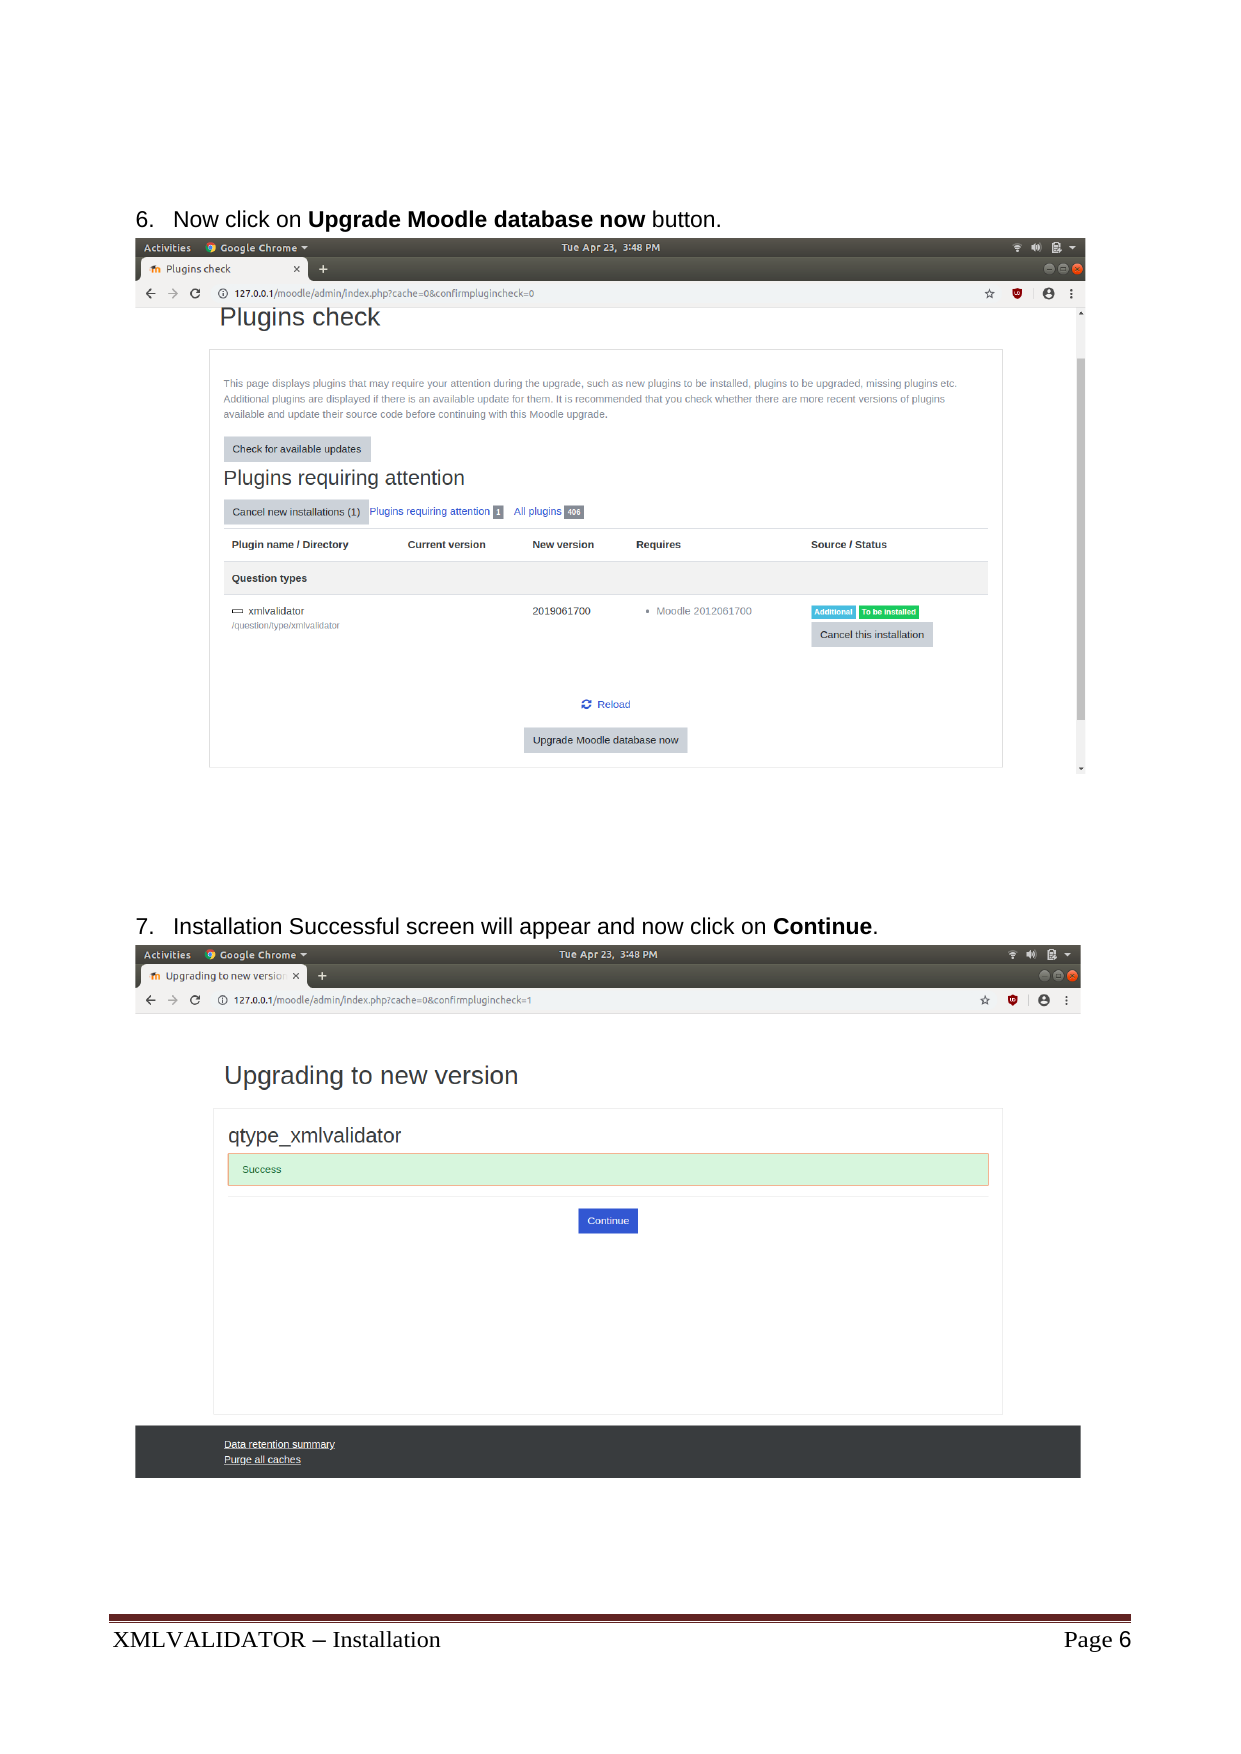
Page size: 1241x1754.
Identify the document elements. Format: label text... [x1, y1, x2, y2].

list Installation Successful screen will appear and now click on Continue. [135, 913, 1217, 939]
picture [135, 238, 1086, 774]
picture [135, 945, 1081, 1478]
list Now click on Upgrade Moodle database now button. [135, 206, 1217, 232]
